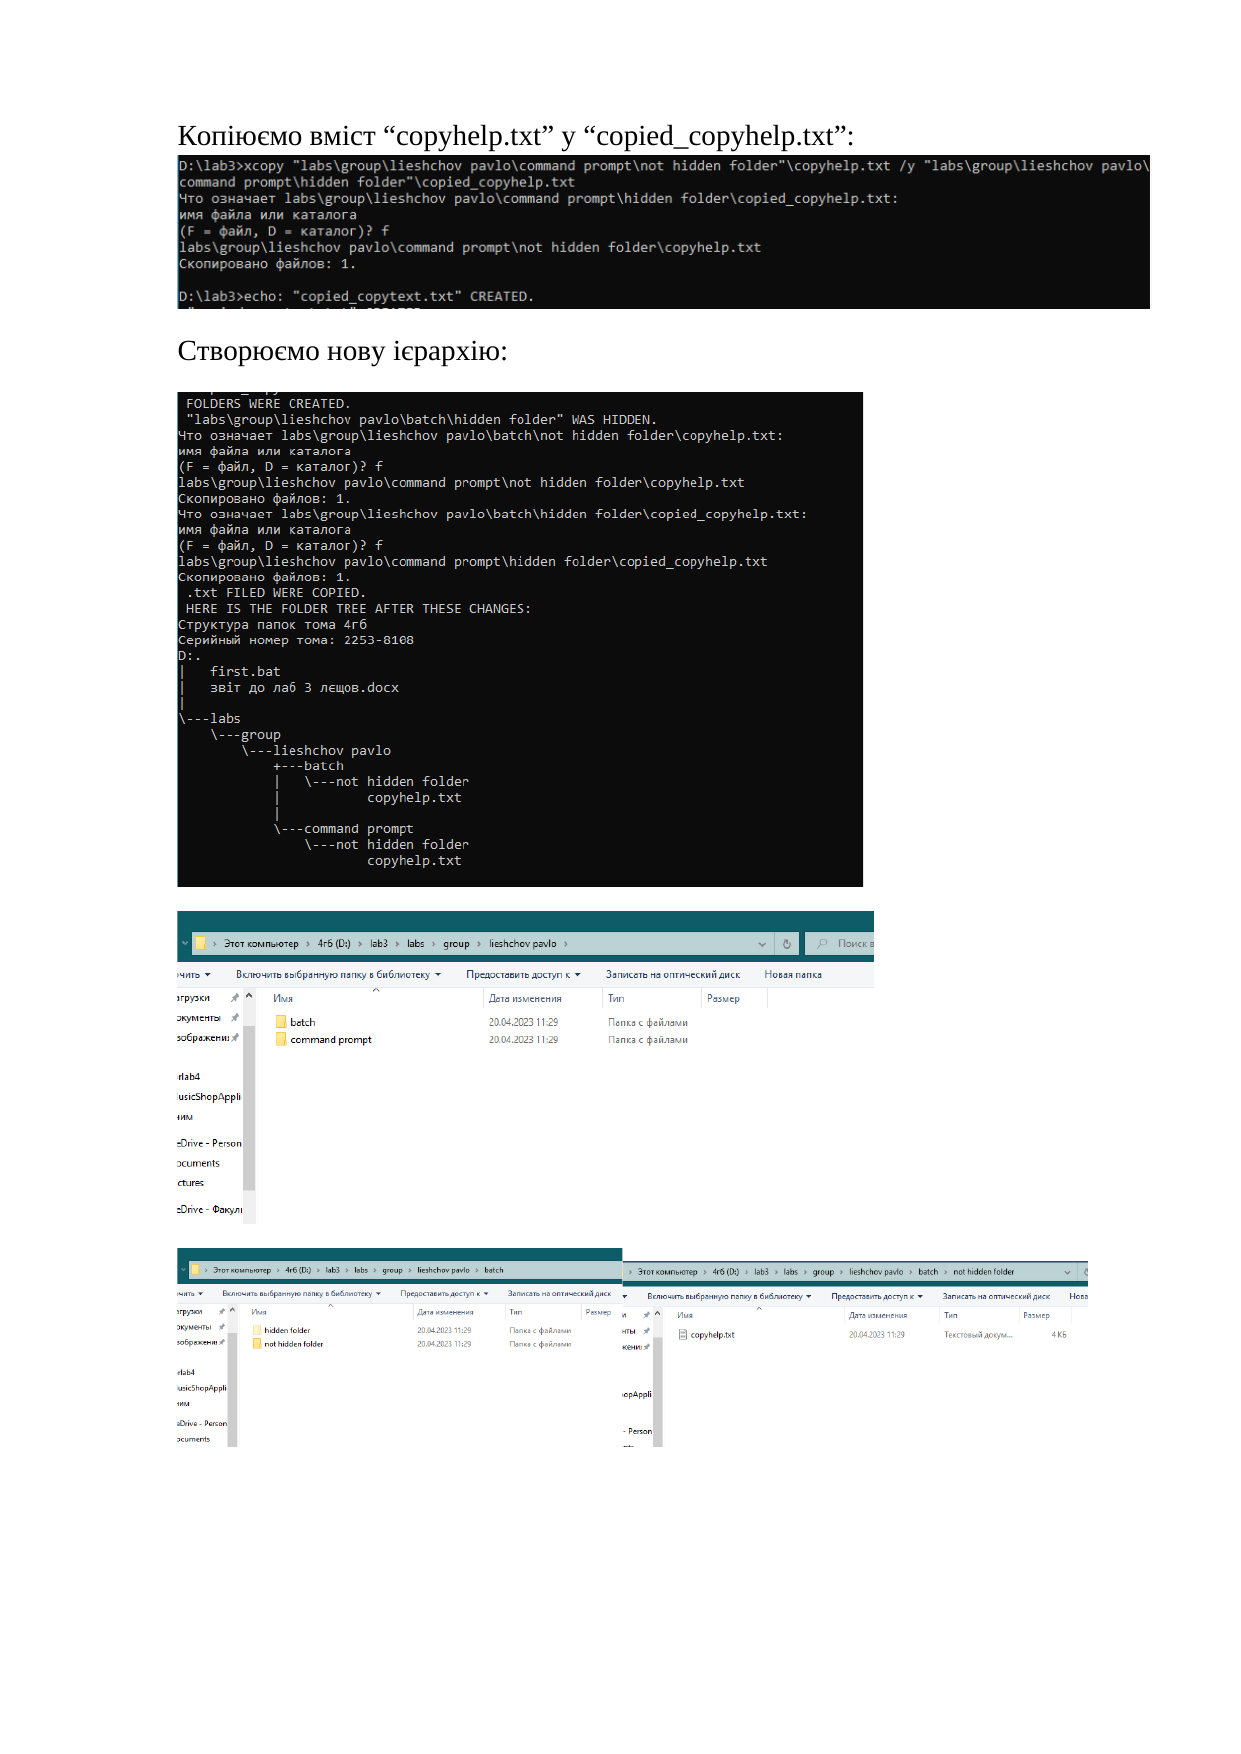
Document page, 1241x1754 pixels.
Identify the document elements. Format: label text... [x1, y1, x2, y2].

text Створюємо нову ієрархію: [177, 333, 1152, 367]
picture [177, 911, 874, 1224]
text Копіюємо вміст “copyhelp.txt” y “copied_copyhelp.txt”: [177, 118, 1152, 155]
picture [177, 1248, 1088, 1447]
picture [177, 155, 1152, 309]
picture [177, 392, 864, 887]
